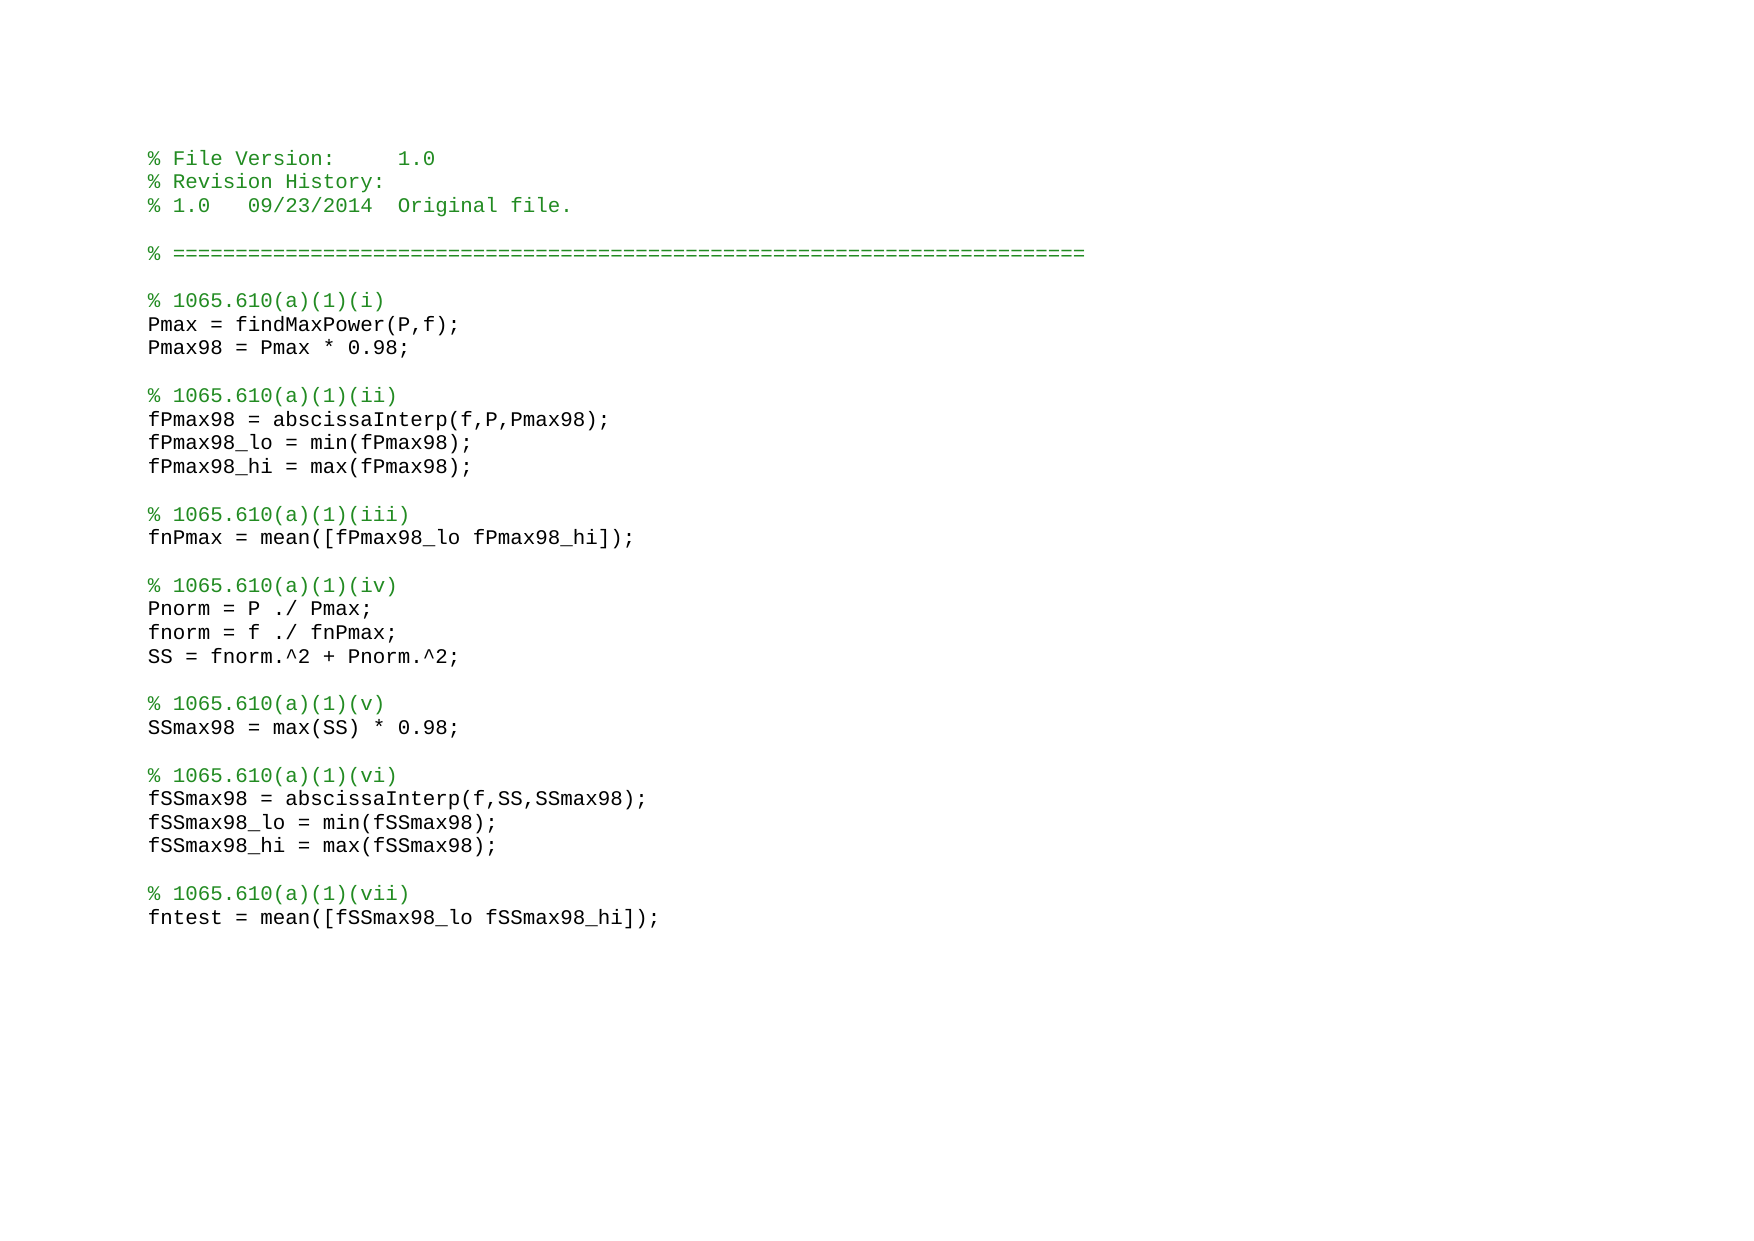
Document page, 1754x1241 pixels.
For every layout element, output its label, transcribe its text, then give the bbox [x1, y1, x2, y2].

text SSmax98 = max(SS) * 0.98; [148, 717, 1606, 741]
text % 1065.610(a)(1)(iii) [148, 503, 1606, 527]
text % ========================================================================= [148, 242, 1606, 266]
text Pnorm = P ./ Pmax; [148, 598, 1606, 622]
text fntest = mean([fSSmax98_lo fSSmax98_hi]); [148, 907, 1606, 930]
text % Revision History: [148, 171, 1606, 195]
text fnPmax = mean([fPmax98_lo fPmax98_hi]); [148, 527, 1606, 551]
text Pmax98 = Pmax * 0.98; [148, 337, 1606, 361]
text % 1065.610(a)(1)(vi) [148, 764, 1606, 788]
text % File Version: 1.0 [148, 148, 1606, 171]
text % 1.0 09/23/2014 Original file. [148, 195, 1606, 218]
text SS = fnorm.^2 + Pnorm.^2; [148, 646, 1606, 669]
text fPmax98 = abscissaInterp(f,P,Pmax98); [148, 409, 1606, 432]
text % 1065.610(a)(1)(iv) [148, 575, 1606, 598]
text % 1065.610(a)(1)(ii) [148, 385, 1606, 409]
text Pmax = findMaxPower(P,f); [148, 314, 1606, 337]
text fSSmax98 = abscissaInterp(f,SS,SSmax98); [148, 788, 1606, 812]
text % 1065.610(a)(1)(vii) [148, 883, 1606, 907]
text fPmax98_hi = max(fPmax98); [148, 456, 1606, 479]
text fSSmax98_lo = min(fSSmax98); [148, 812, 1606, 836]
text fSSmax98_hi = max(fSSmax98); [148, 836, 1606, 859]
text % 1065.610(a)(1)(v) [148, 693, 1606, 717]
text % 1065.610(a)(1)(i) [148, 290, 1606, 314]
text fnorm = f ./ fnPmax; [148, 622, 1606, 646]
text fPmax98_lo = min(fPmax98); [148, 432, 1606, 456]
